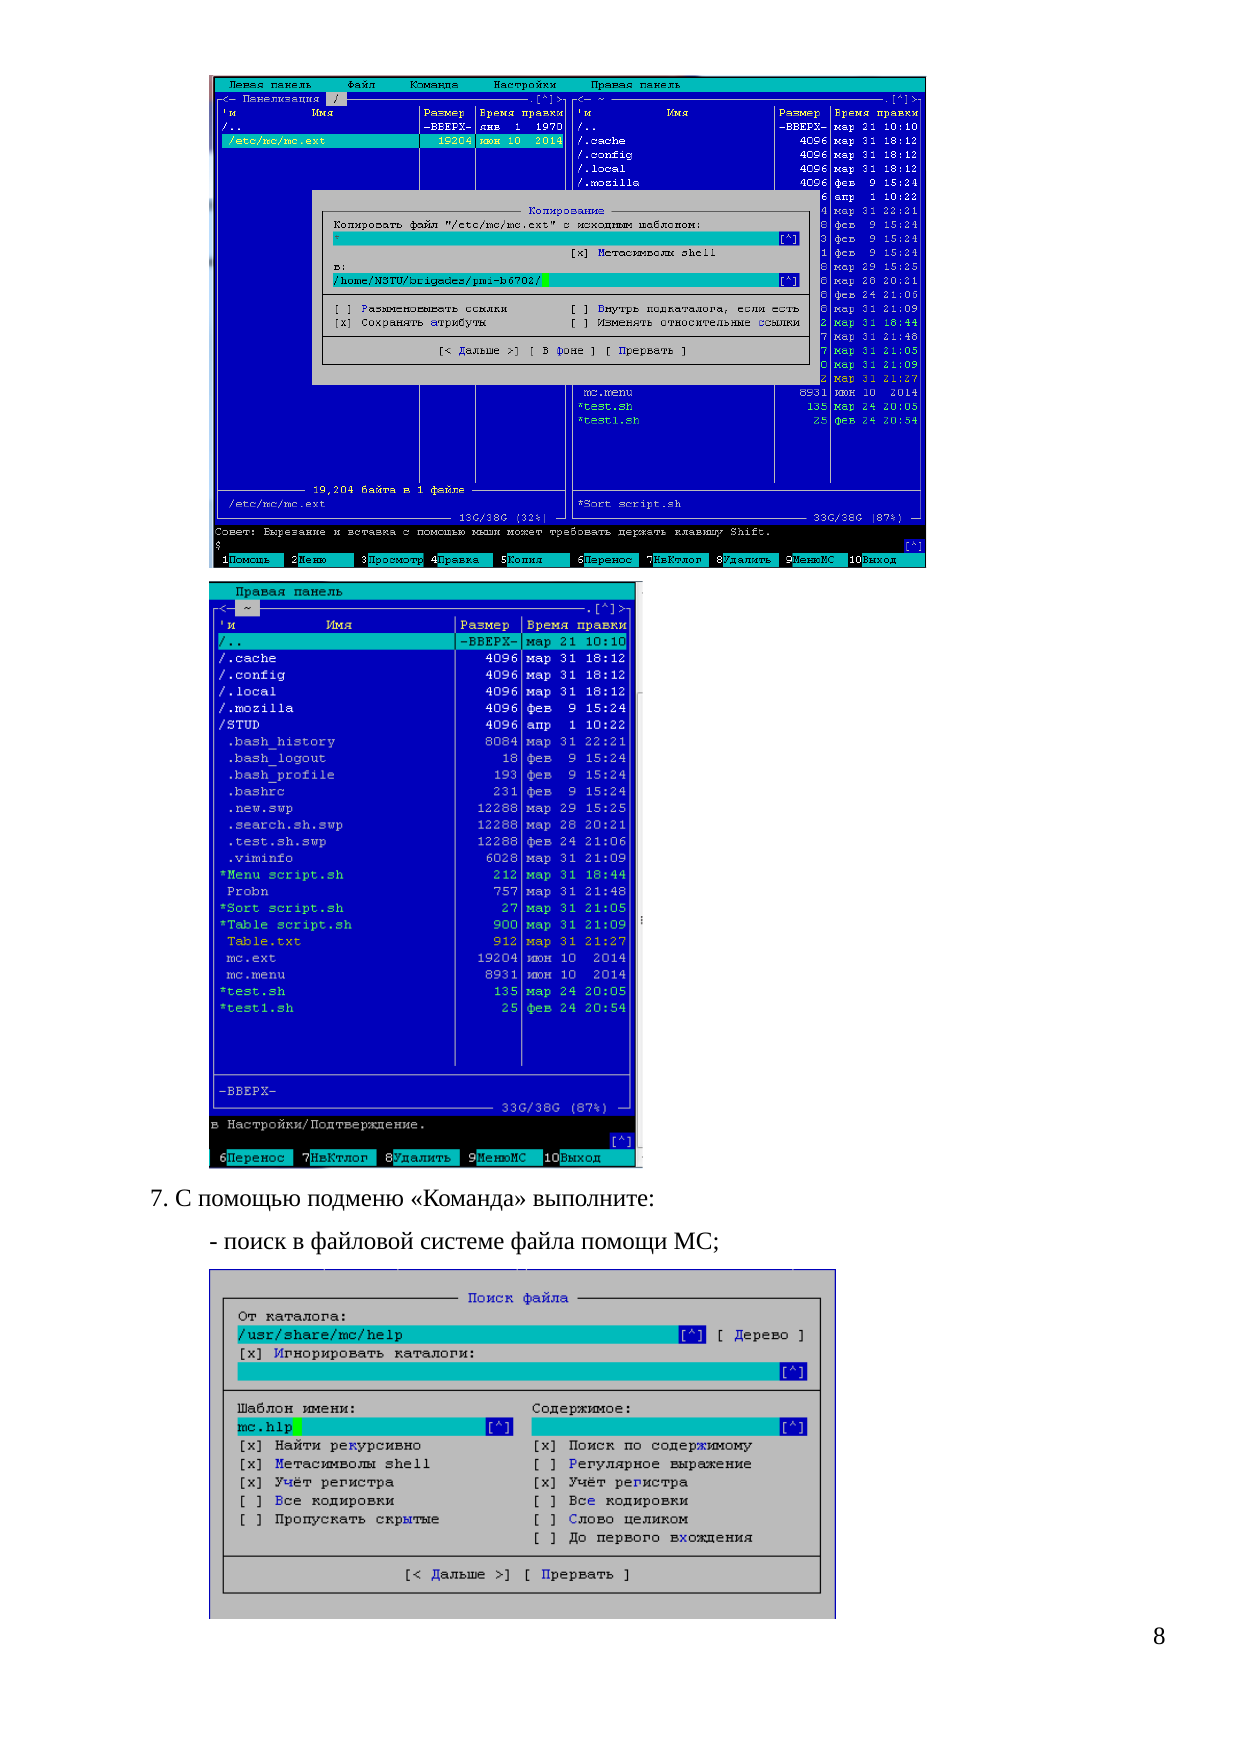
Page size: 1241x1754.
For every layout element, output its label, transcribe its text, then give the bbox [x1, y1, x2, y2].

picture [209, 581, 643, 1169]
text 7. С помощью подменю «Команда» выполните: [150, 1183, 1130, 1212]
picture [209, 1269, 836, 1619]
text - поиск в файловой системе файла помощи MC; [150, 1226, 1130, 1255]
picture [209, 75, 927, 568]
